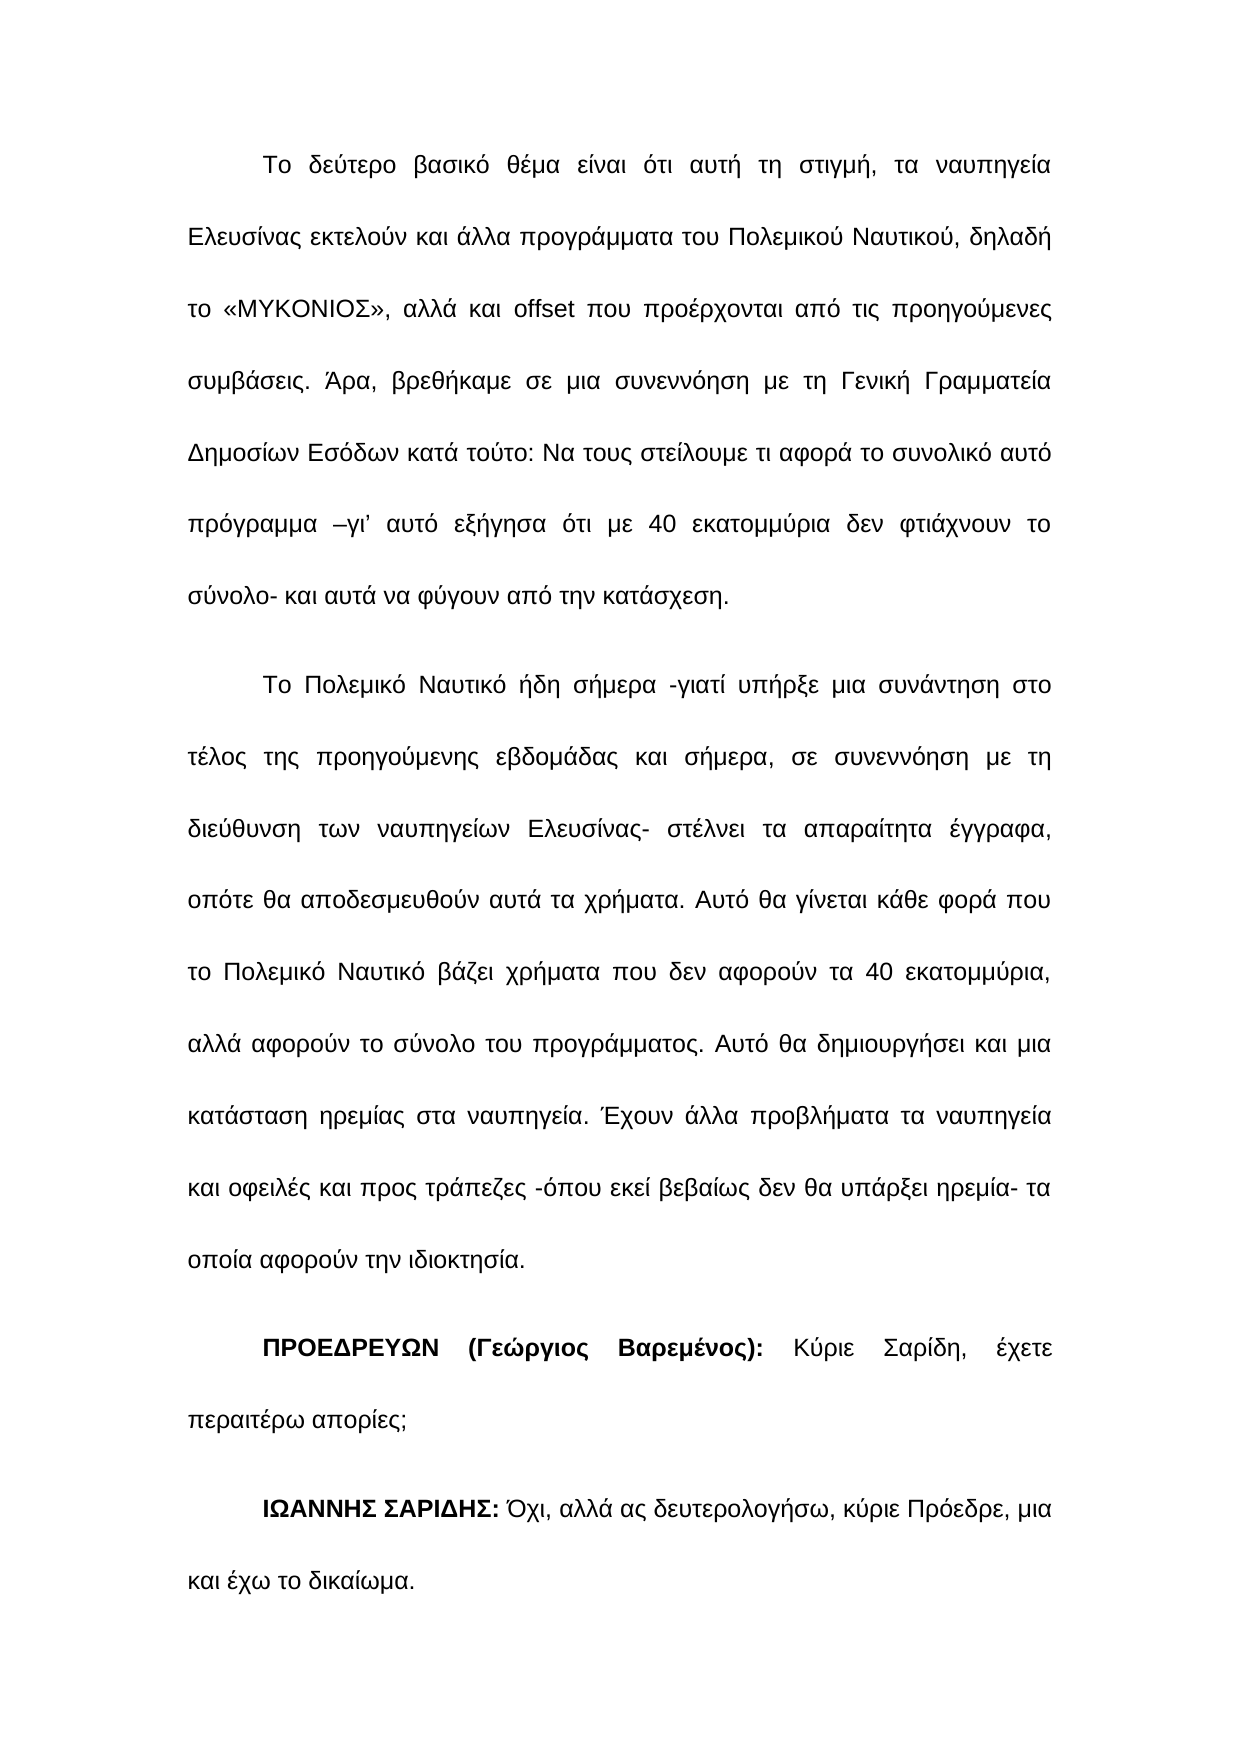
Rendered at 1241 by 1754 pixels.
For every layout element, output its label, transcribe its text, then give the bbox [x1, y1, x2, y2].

text ΙΩΑΝΝΗΣ ΣΑΡΙΔΗΣ: Όχι, αλλά ας δευτερολογήσω, κύριε Πρόεδρε, μια και έχω το δικαίωμα. [187, 1494, 1053, 1594]
text Το δεύτερο βασικό θέμα είναι ότι αυτή τη στιγμή, τα ναυπηγεία Ελευσίνας εκτελούν και άλλα προγράμματα του Πολεμικού Ναυτικού, δηλαδή το «ΜΥΚΟΝΙΟΣ», αλλά και offset που προέρχονται από τις προηγούμενες συμβάσεις. Άρα, βρεθήκαμε σε μια συνεννόηση με τη Γενική Γραμματεία Δημοσίων Εσόδων κατά τούτο: Να τους στείλουμε τι αφορά το συνολικό αυτό πρόγραμμα –γι’ αυτό εξήγησα ότι με 40 εκατομμύρια δεν φτιάχνουν το σύνολο- και αυτά να φύγουν από την κατάσχεση. [187, 150, 1053, 610]
text ΠΡΟΕΔΡΕΥΩΝ (Γεώργιος Βαρεμένος): Κύριε Σαρίδη, έχετε περαιτέρω απορίες; [187, 1333, 1053, 1434]
text Το Πολεμικό Ναυτικό ήδη σήμερα -γιατί υπήρξε μια συνάντηση στο τέλος της προηγούμενης εβδομάδας και σήμερα, σε συνεννόηση με τη διεύθυνση των ναυπηγείων Ελευσίνας- στέλνει τα απαραίτητα έγγραφα, οπότε θα αποδεσμευθούν αυτά τα χρήματα. Αυτό θα γίνεται κάθε φορά που το Πολεμικό Ναυτικό βάζει χρήματα που δεν αφορούν τα 40 εκατομμύρια, αλλά αφορούν το σύνολο του προγράμματος. Αυτό θα δημιουργήσει και μια κατάσταση ηρεμίας στα ναυπηγεία. Έχουν άλλα προβλήματα τα ναυπηγεία και οφειλές και προς τράπεζες -όπου εκεί βεβαίως δεν θα υπάρξει ηρεμία- τα οποία αφορούν την ιδιοκτησία. [187, 670, 1053, 1273]
